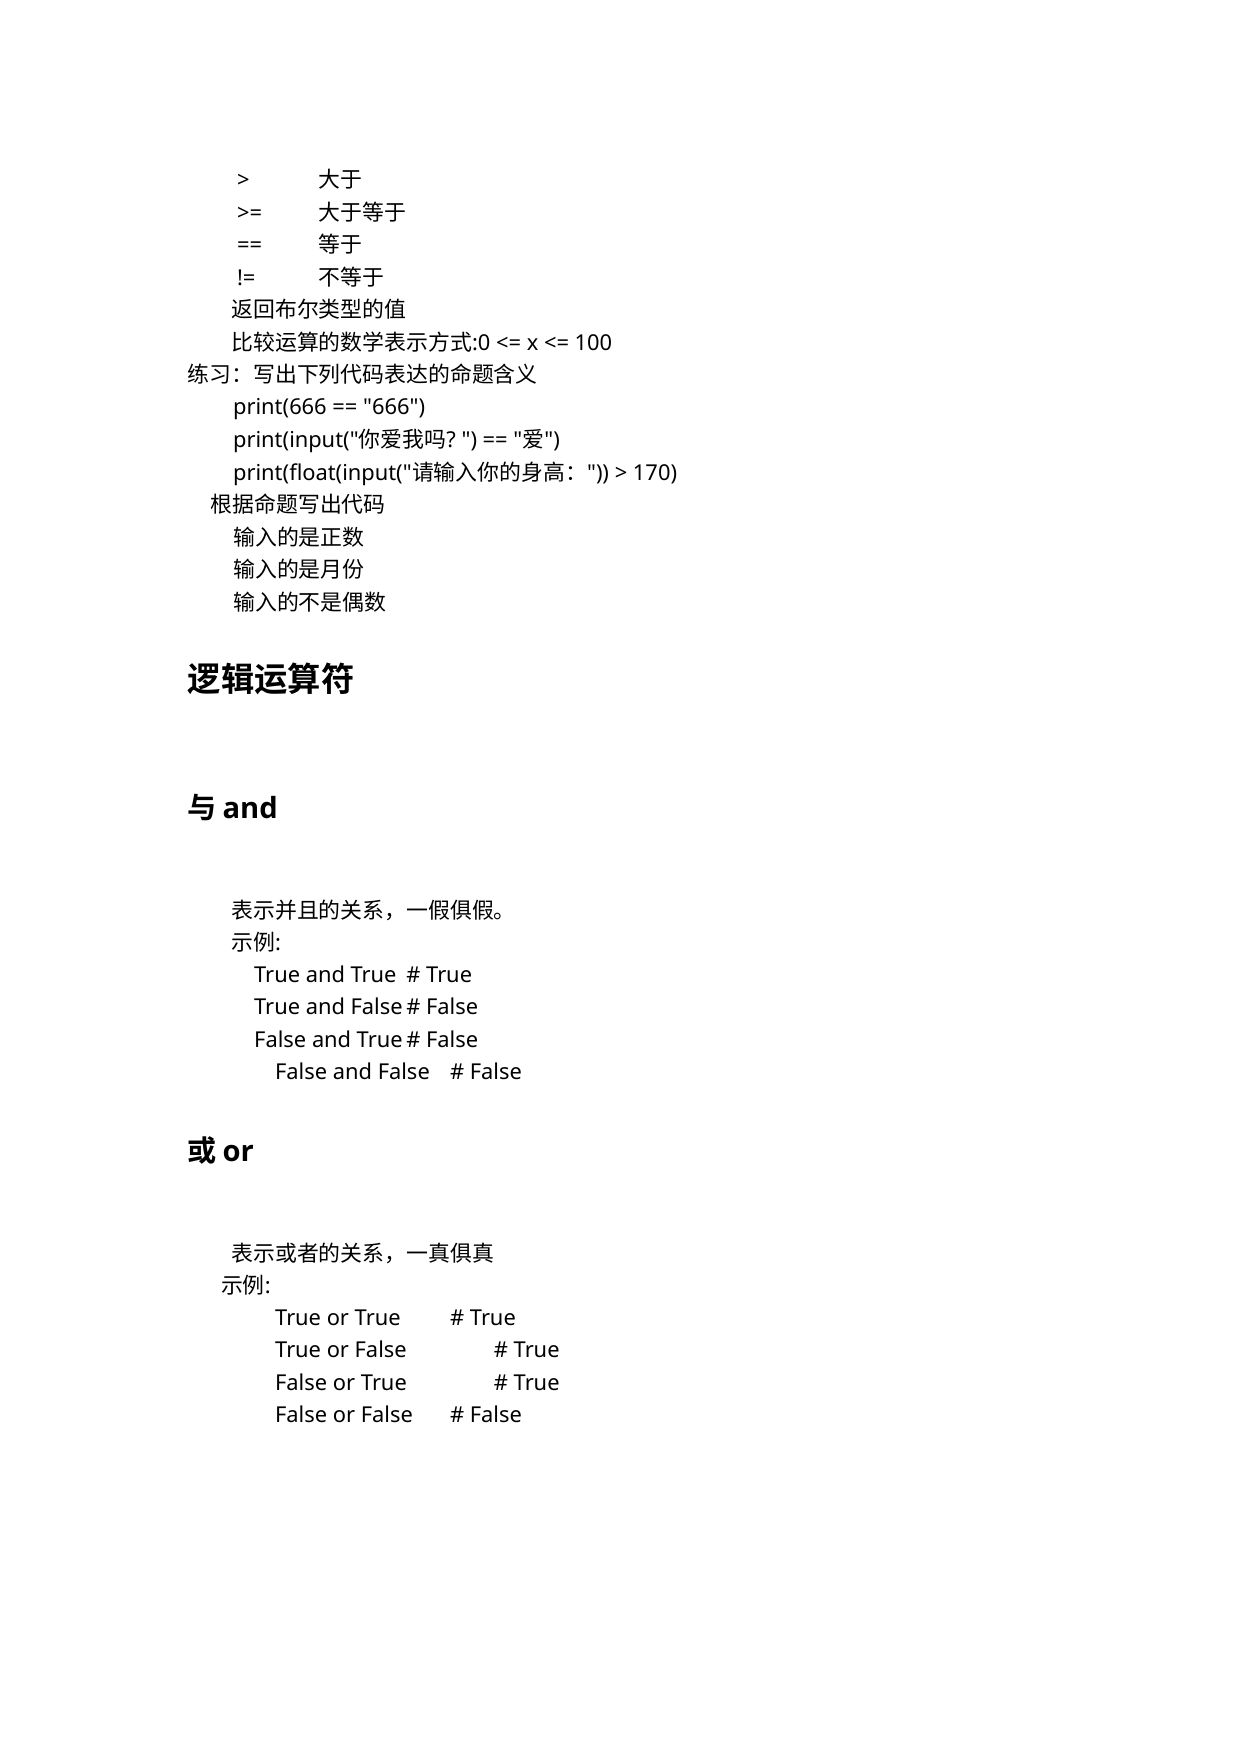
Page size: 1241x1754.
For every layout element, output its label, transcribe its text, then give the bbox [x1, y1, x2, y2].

text 练习：写出下列代码表达的命题含义 [187, 357, 1053, 389]
text 示例: [187, 925, 1053, 957]
text 输入的不是偶数 [187, 584, 1053, 617]
text True and True # True [187, 957, 1053, 990]
text print(float(input("请输入你的身高：")) > 170) [187, 454, 1053, 487]
text False or True # True [231, 1365, 1053, 1398]
text False or False # False [231, 1398, 1053, 1430]
text 示例: [187, 1268, 1053, 1300]
text True or True # True [231, 1300, 1053, 1333]
subtitle 与and [187, 773, 1053, 838]
subtitle 或or [187, 1116, 1053, 1181]
text >= 大于等于 [187, 194, 1053, 227]
text 根据命题写出代码 [187, 487, 1053, 519]
text > 大于 [187, 162, 1053, 194]
text 返回布尔类型的值 [187, 292, 1053, 324]
text 表示并且的关系，一假俱假。 [187, 892, 1053, 925]
text 输入的是月份 [187, 552, 1053, 584]
text False and False # False [231, 1055, 1053, 1087]
subtitle 逻辑运算符 [187, 644, 1053, 709]
text True or False # True [231, 1333, 1053, 1365]
text True and False # False [187, 990, 1053, 1022]
text print(input("你爱我吗? ") == "爱") [187, 422, 1053, 454]
text != 不等于 [187, 259, 1053, 292]
text 表示或者的关系，一真俱真 [187, 1235, 1053, 1268]
text 输入的是正数 [187, 519, 1053, 552]
text == 等于 [187, 227, 1053, 259]
text False and True # False [187, 1022, 1053, 1055]
text 比较运算的数学表示方式:0 <= x <= 100 [187, 324, 1053, 357]
text print(666 == "666") [187, 389, 1053, 422]
